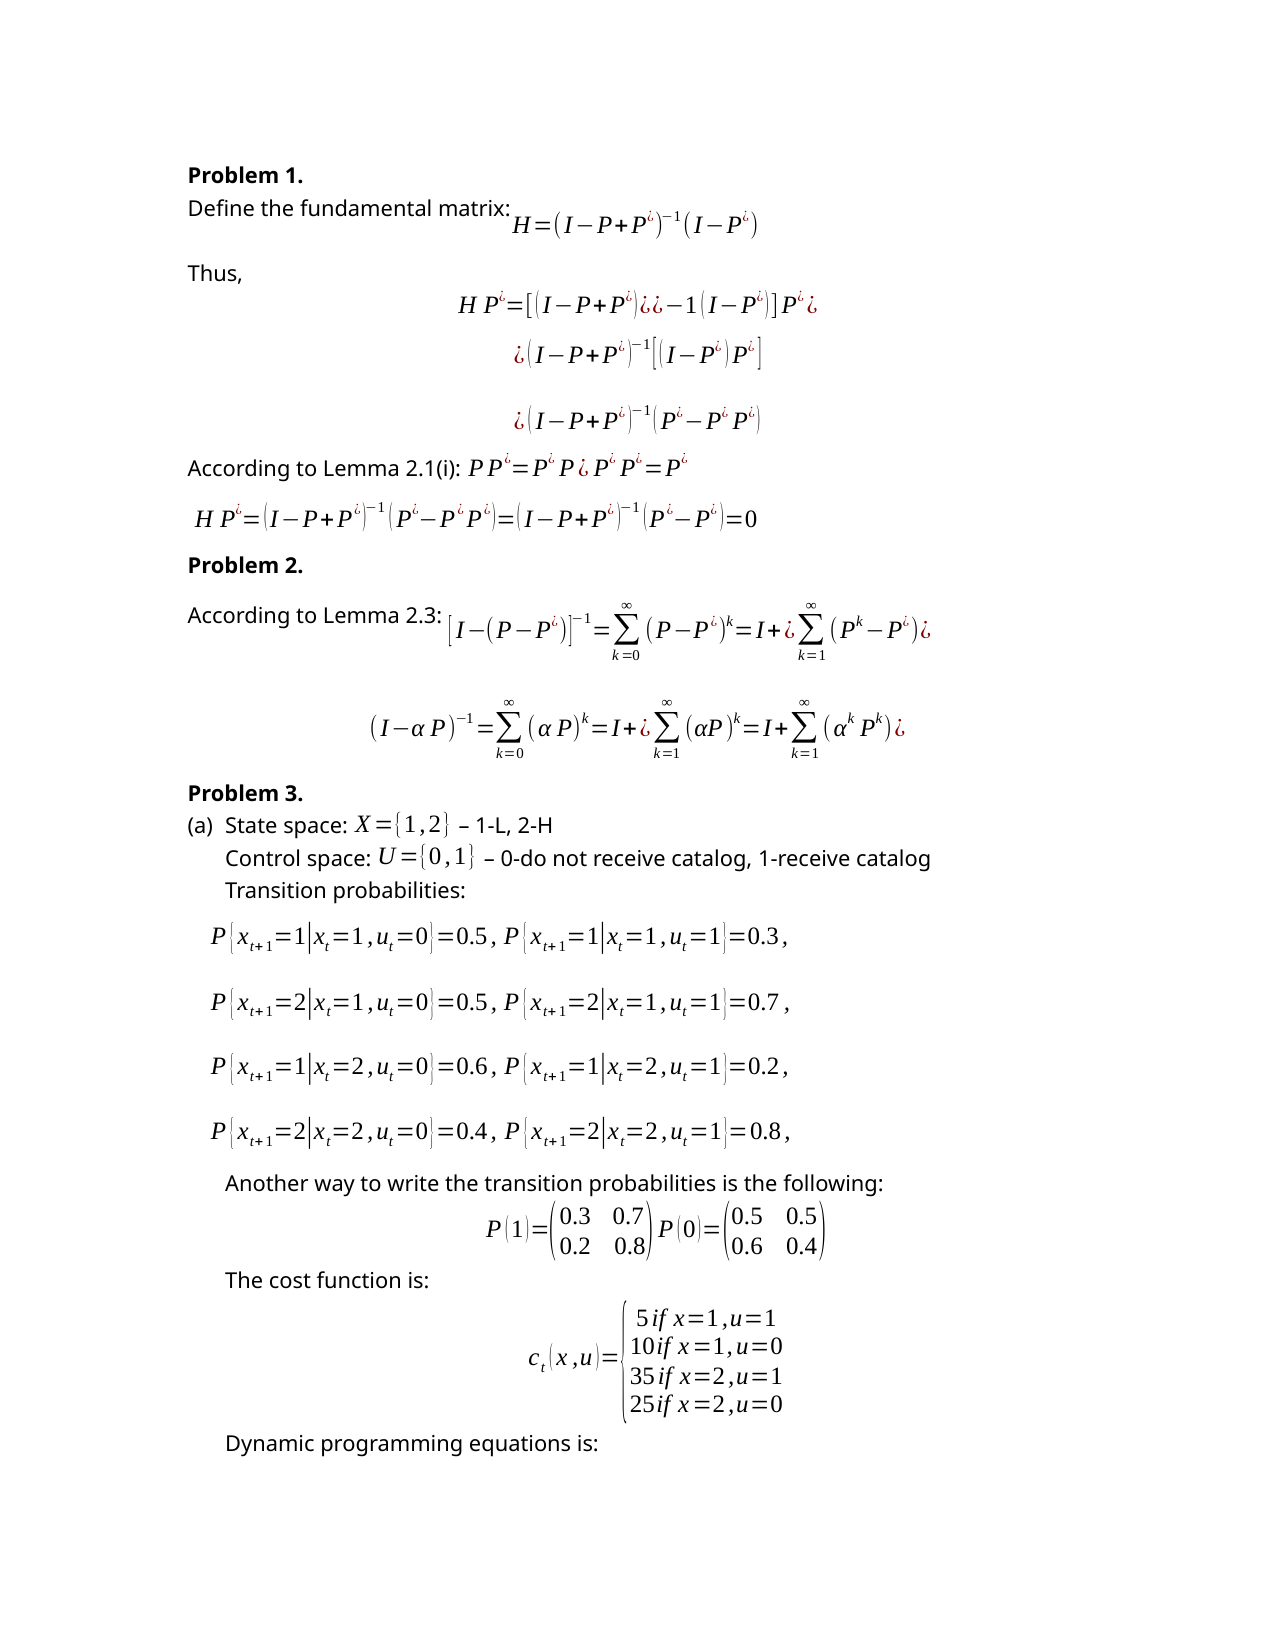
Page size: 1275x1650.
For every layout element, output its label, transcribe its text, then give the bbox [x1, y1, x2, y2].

text Control space: – 0-do not receive catalog, 1-receive catalog [187, 841, 1087, 874]
list State space: – 1-L, 2-H [187, 809, 1087, 841]
text Another way to write the transition probabilities is the following: [187, 1166, 1087, 1199]
text According to Lemma 2.1(i): [187, 451, 1087, 484]
text Define the fundamental matrix: [187, 191, 1087, 256]
text Problem 3. [187, 776, 1087, 809]
text The cost function is: [187, 1264, 1087, 1296]
text Thus, [187, 256, 1087, 289]
text Problem 2. [187, 549, 1087, 581]
text Dynamic programming equations is: [187, 1426, 1087, 1459]
text Transition probabilities: [187, 874, 1087, 906]
text According to Lemma 2.3: [187, 581, 1087, 679]
text Problem 1. [187, 159, 1087, 191]
